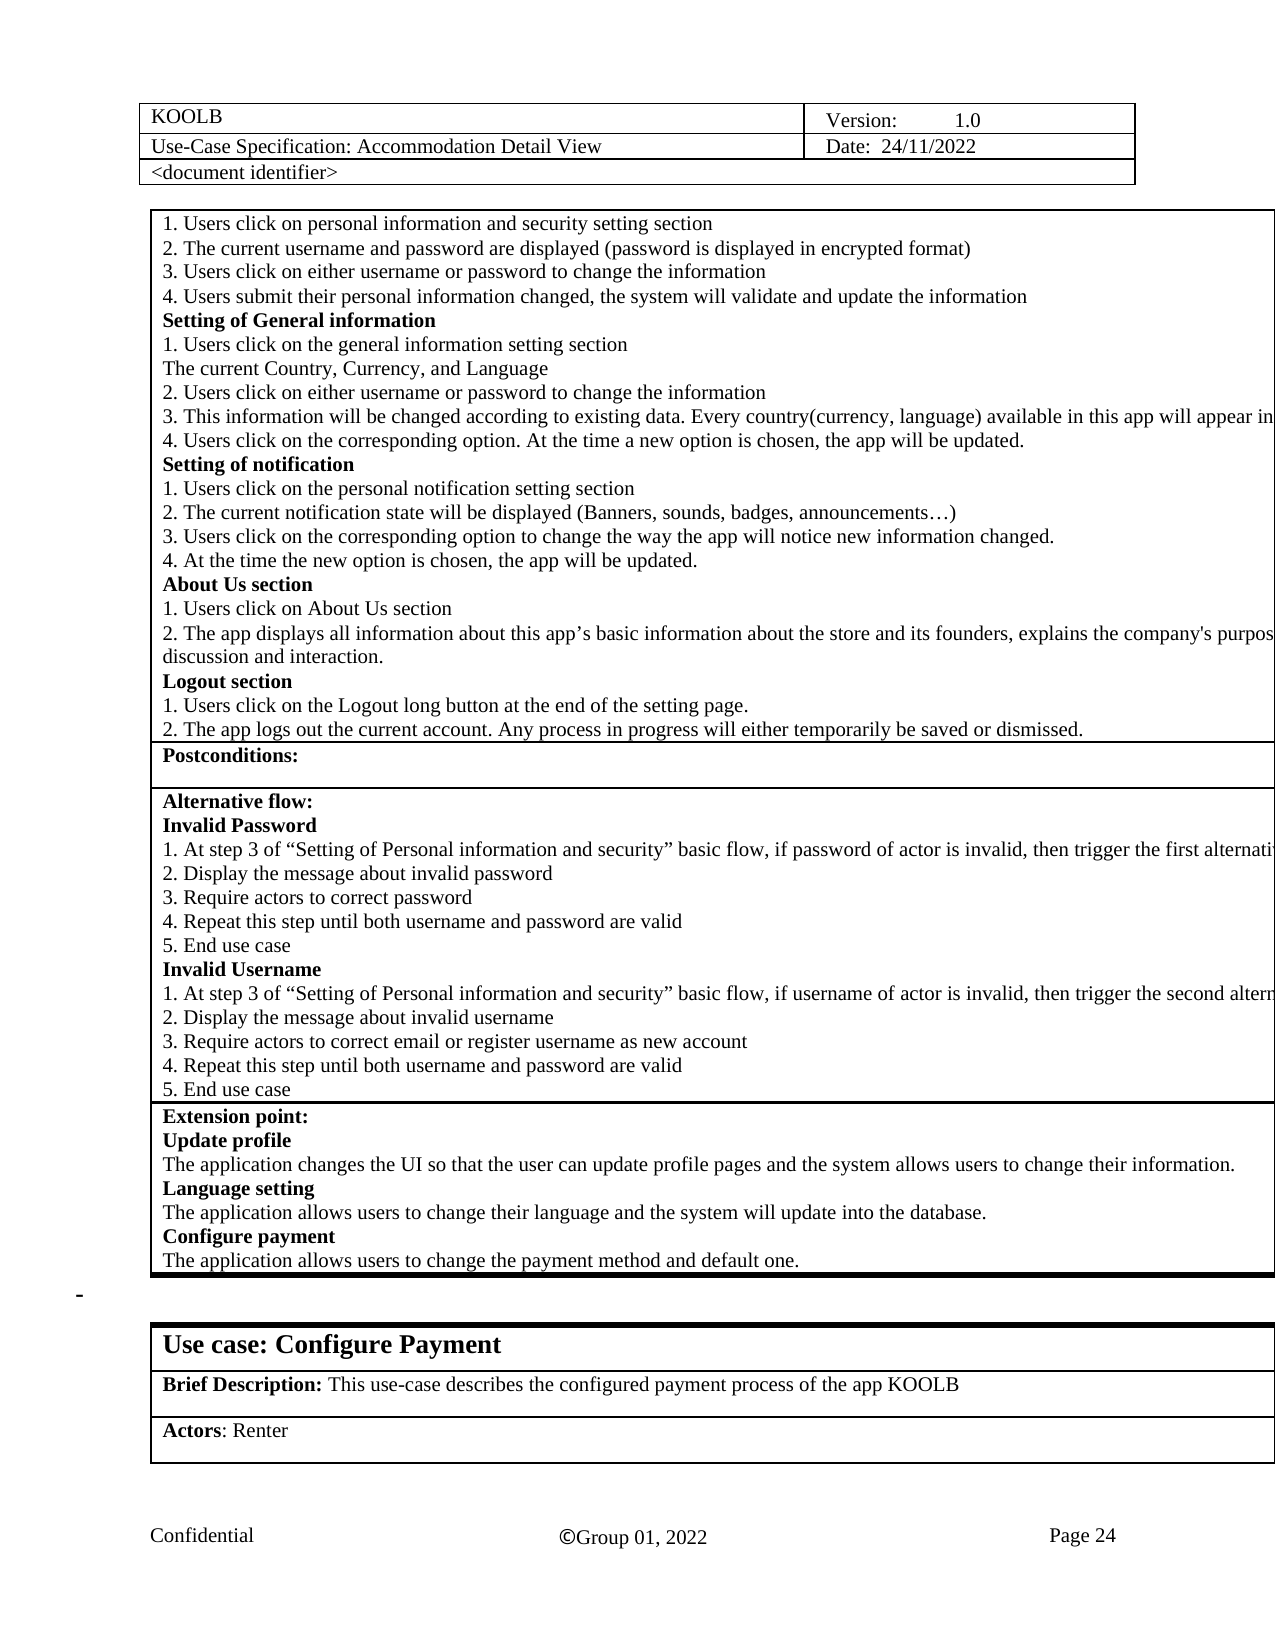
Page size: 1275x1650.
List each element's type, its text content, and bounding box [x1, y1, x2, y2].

table_cell Actors: Renter [152, 1418, 1274, 1462]
table_cell Extension point: Update profile The application changes the UI so that the user can update profile pages and the system allows users to change their information. Language setting The application allows users to change their language and the system will update into the database. Configure payment The application allows users to change the payment method and default one. [152, 1104, 1274, 1272]
table_cell Postconditions: [152, 743, 1274, 787]
table_cell Alternative flow: Invalid Password 1. At step 3 of “Setting of Personal information and security” basic flow, if password of actor is invalid, then trigger the first alternative flow 2. Display the message about invalid password 3. Require actors to correct password 4. Repeat this step until both username and password are valid 5. End use case Invalid Username 1. At step 3 of “Setting of Personal information and security” basic flow, if username of actor is invalid, then trigger the second alternative flow 2. Display the message about invalid username 3. Require actors to correct email or register username as new account 4. Repeat this step until both username and password are valid 5. End use case [152, 789, 1274, 1101]
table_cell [152, 211, 1274, 741]
table_header Use case: Configure Payment [152, 1328, 1274, 1370]
table_cell Brief Description: This use-case describes the configured payment process of the app KOOLB [152, 1372, 1274, 1416]
